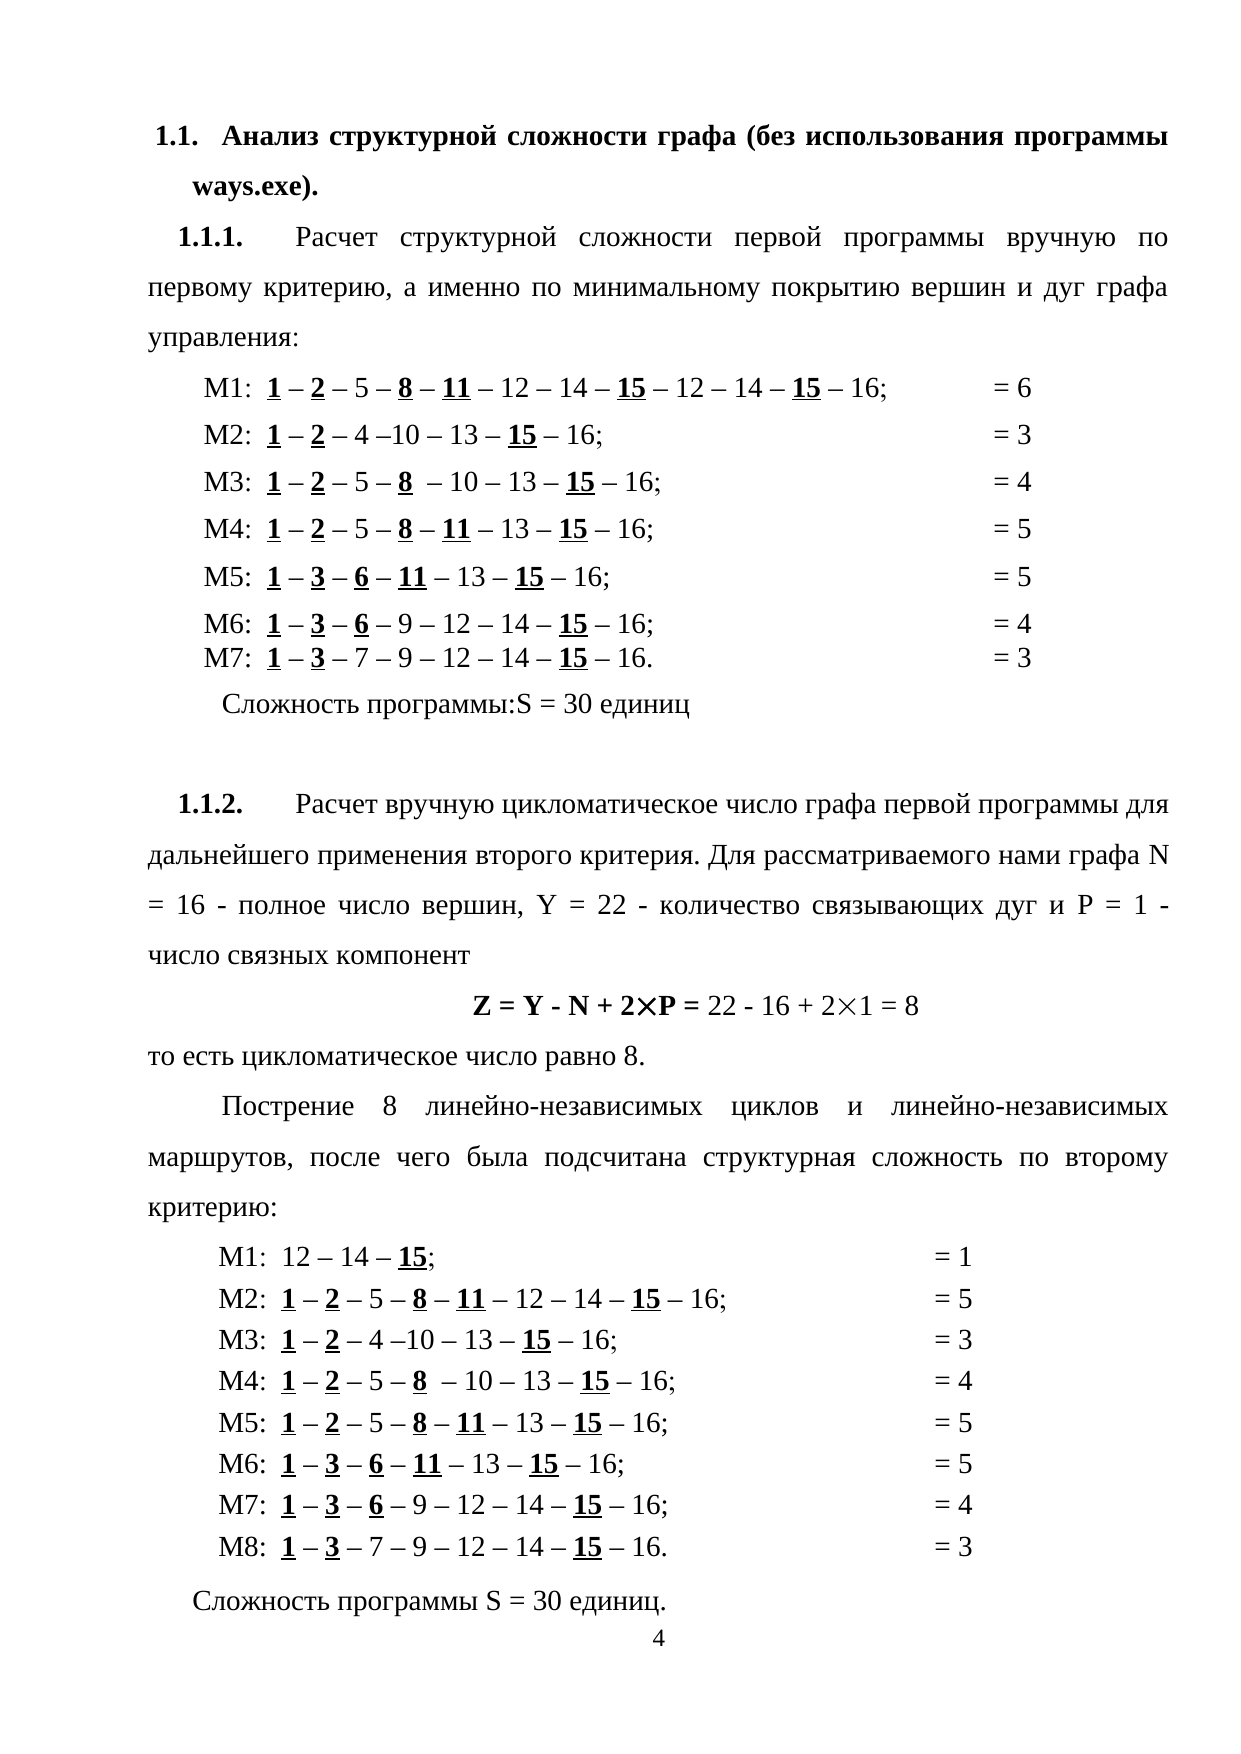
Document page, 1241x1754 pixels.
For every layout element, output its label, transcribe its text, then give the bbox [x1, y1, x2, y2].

table_cell M7: 1 – 3 – 6 – 9 – 12 – 14 – 15 – 16; [207, 1488, 916, 1529]
table_cell М2 1 – 2 – 4 –10 – 13 – 15 – 16 [192, 417, 974, 464]
text Сложность программы:S = 30 единиц [148, 686, 1169, 719]
table_cell M5: 1 – 3 – 6 – 11 – 13 – 15 – 16; [192, 559, 974, 606]
table_header = 1 [916, 1239, 1048, 1281]
table_cell = 5 [916, 1405, 1048, 1446]
table_cell M8: 1 – 3 – 7 – 9 – 12 – 14 – 15 – 16. [207, 1529, 916, 1570]
table_cell = 4 [916, 1488, 1048, 1529]
table_cell М3 1 – 2 – 4 –10 – 13 – 15 – 16 [207, 1322, 916, 1363]
table_cell М4 1 – 2 – 5 – 8 – 11 – 13 – 15 – 16; [192, 512, 974, 559]
table_cell M6: 1 – 3 – 6 – 11 – 13 – 15 – 16; [207, 1446, 916, 1487]
table_cell = 4 = 3 [975, 606, 1131, 673]
list Анализ структурной сложности графа (без использования программы ways.exe). [154, 118, 1169, 202]
table_cell = 3 [916, 1322, 1048, 1363]
table_cell = 5 [975, 559, 1131, 606]
table_cell = 5 [916, 1446, 1048, 1487]
table_header М1 1 – 2 – 5 – 8 – 11 – 12 – 14 – 15 – 12 – 14 – 15 – 16 [192, 370, 974, 417]
table_cell = 5 [975, 512, 1131, 559]
table_cell = 4 [975, 464, 1131, 512]
list Расчет структурной сложности первой программы вручную по первому критерию, а именно по минимальному покрытию вершин и дуг графа управления [148, 219, 1169, 353]
text Z = Y - N + 2P = 22 - 16 + 21 = 8 [148, 988, 1169, 1021]
table_cell M6: 1 – 3 – 6 – 9 – 12 – 14 – 15 – 16; M7: 1 – 3 – 7 – 9 – 12 – 14 – 15 – 16. [192, 606, 974, 673]
table_cell = 3 [975, 417, 1131, 464]
list Сложность программы S = 30 единиц. [192, 1583, 1169, 1616]
table_cell М3 1 – 2 – 5 – 8 – 10 – 13 – 15 – 16 [192, 464, 974, 512]
table_cell М4 1 – 2 – 5 – 8 – 10 – 13 – 15 – 16 [207, 1364, 916, 1405]
text то есть цикломатическое число равно 8. [148, 1038, 1169, 1072]
table_header = 6 [975, 370, 1131, 417]
table_cell = 4 [916, 1364, 1048, 1405]
table_cell M5: 1 – 2 – 5 – 8 – 11 – 13 – 15 – 16; [207, 1405, 916, 1446]
list Расчет вручную цикломатическое число графа первой программы для дальнейшего применения второго критерия. Для рассматриваемого нами графа N = 16 - полное число вершин, Y = 22 - количество связывающих дуг и P = 1 - число связных компонент [148, 786, 1169, 971]
table_header М1 12 – 14 – 15 [207, 1239, 916, 1281]
text Пострение 8 линейно-независимых циклов и линейно-независимых маршрутов, после чего была подсчитана структурная сложность по второму критерию: [148, 1088, 1169, 1223]
table_cell = 3 [916, 1529, 1048, 1570]
table_cell = 5 [916, 1281, 1048, 1322]
table_cell М2 1 – 2 – 5 – 8 – 11 – 12 – 14 – 15 – 16 [207, 1281, 916, 1322]
